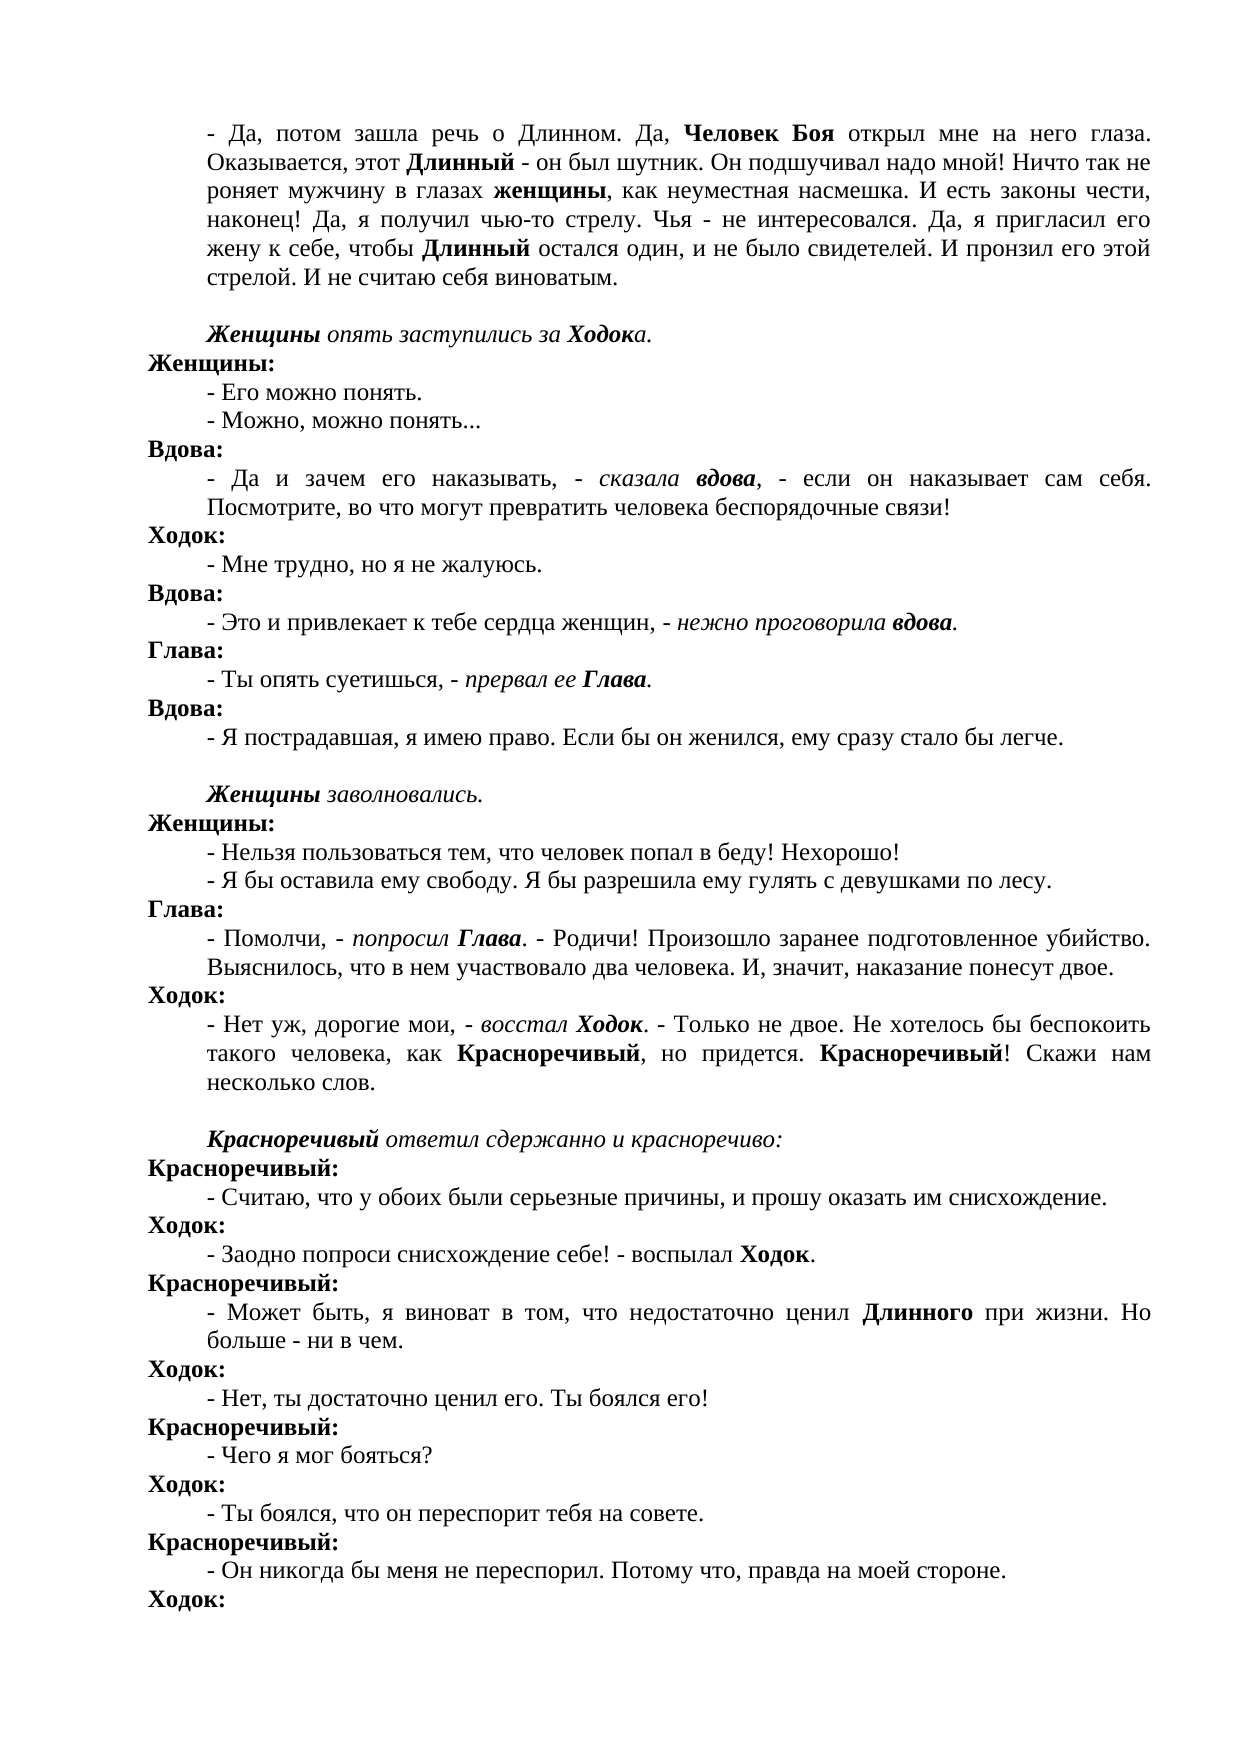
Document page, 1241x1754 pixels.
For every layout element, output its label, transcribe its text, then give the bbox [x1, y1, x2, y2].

text - Можно, можно понять... [148, 406, 1152, 434]
text Вдова: [148, 434, 1152, 463]
text - Нельзя пользоваться тем, что человек попал в беду! Нехорошо! [148, 837, 1152, 866]
text Женщины заволновались. [148, 779, 1152, 808]
text - Может быть, я виноват в том, что недостаточно ценил Длинного при жизни. Но больше - ни в чем. [207, 1297, 1152, 1354]
text - Я пострадавшая, я имею право. Если бы он женился, ему сразу стало бы легче. [148, 722, 1152, 751]
text Красноречивый: [148, 1268, 1152, 1297]
text - Считаю, что у обоих были серьезные причины, и прошу оказать им снисхождение. [148, 1182, 1152, 1211]
text - Нет уж, дорогие мои, - восстал Ходок. - Только не двое. Не хотелось бы беспокоить такого человека, как Красноречивый, но придется. Красноречивый! Скажи нам несколько слов. [207, 1009, 1152, 1096]
text Ходок: [148, 521, 1152, 549]
text Ходок: [148, 1211, 1152, 1239]
text - Это и привлекает к тебе сердца женщин, - нежно проговорила вдова. [148, 607, 1152, 636]
text - Заодно попроси снисхождение себе! - воспылал Ходок. [148, 1239, 1152, 1268]
text - Помолчи, - попросил Глава. - Родичи! Произошло заранее подготовленное убийство. Выяснилось, что в нем участвовало два человека. И, значит, наказание понесут двое. [207, 923, 1152, 981]
text Красноречивый ответил сдержанно и красноречиво: [148, 1124, 1152, 1153]
text - Ты опять суетишься, - прервал ее Глава. [148, 664, 1152, 693]
text Глава: [148, 636, 1152, 664]
text Ходок: [148, 1469, 1152, 1498]
text Женщины опять заступились за Ходока. [207, 319, 1152, 348]
text - Его можно понять. [148, 377, 1152, 406]
text - Я бы оставила ему свободу. Я бы разрешила ему гулять с девушками по лесу. [148, 866, 1152, 894]
text Глава: [148, 894, 1152, 923]
text Женщины: [148, 808, 1152, 837]
text Вдова: [148, 578, 1152, 607]
text Красноречивый: [148, 1153, 1152, 1182]
text - Ты боялся, что он переспорит тебя на совете. [148, 1498, 1152, 1527]
text Красноречивый: [148, 1412, 1152, 1441]
text - Да и зачем его наказывать, - сказала вдова, - если он наказывает сам себя. Посмотрите, во что могут превратить человека беспорядочные связи! [207, 463, 1152, 521]
text Вдова: [148, 693, 1152, 722]
text - Мне трудно, но я не жалуюсь. [148, 549, 1152, 578]
text - Чего я мог бояться? [148, 1441, 1152, 1469]
text - Нет, ты достаточно ценил его. Ты боялся его! [148, 1383, 1152, 1412]
text - Он никогда бы меня не переспорил. Потому что, правда на моей стороне. [148, 1556, 1152, 1584]
text Ходок: [148, 1354, 1152, 1383]
text - Да, потом зашла речь о Длинном. Да, Человек Боя открыл мне на него глаза. Оказывается, этот Длинный - он был шутник. Он подшучивал надо мной! Ничто так не роняет мужчину в глазах женщины, как неуместная насмешка. И есть законы чести, наконец! Да, я получил чью-то стрелу. Чья - не интересовался. Да, я пригласил его жену к себе, чтобы Длинный остался один, и не было свидетелей. И пронзил его этой стрелой. И не считаю себя виноватым. [207, 118, 1152, 291]
text Ходок: [148, 1584, 1152, 1613]
text Красноречивый: [148, 1527, 1152, 1556]
text Ходок: [148, 981, 1152, 1009]
text Женщины: [148, 348, 1152, 377]
